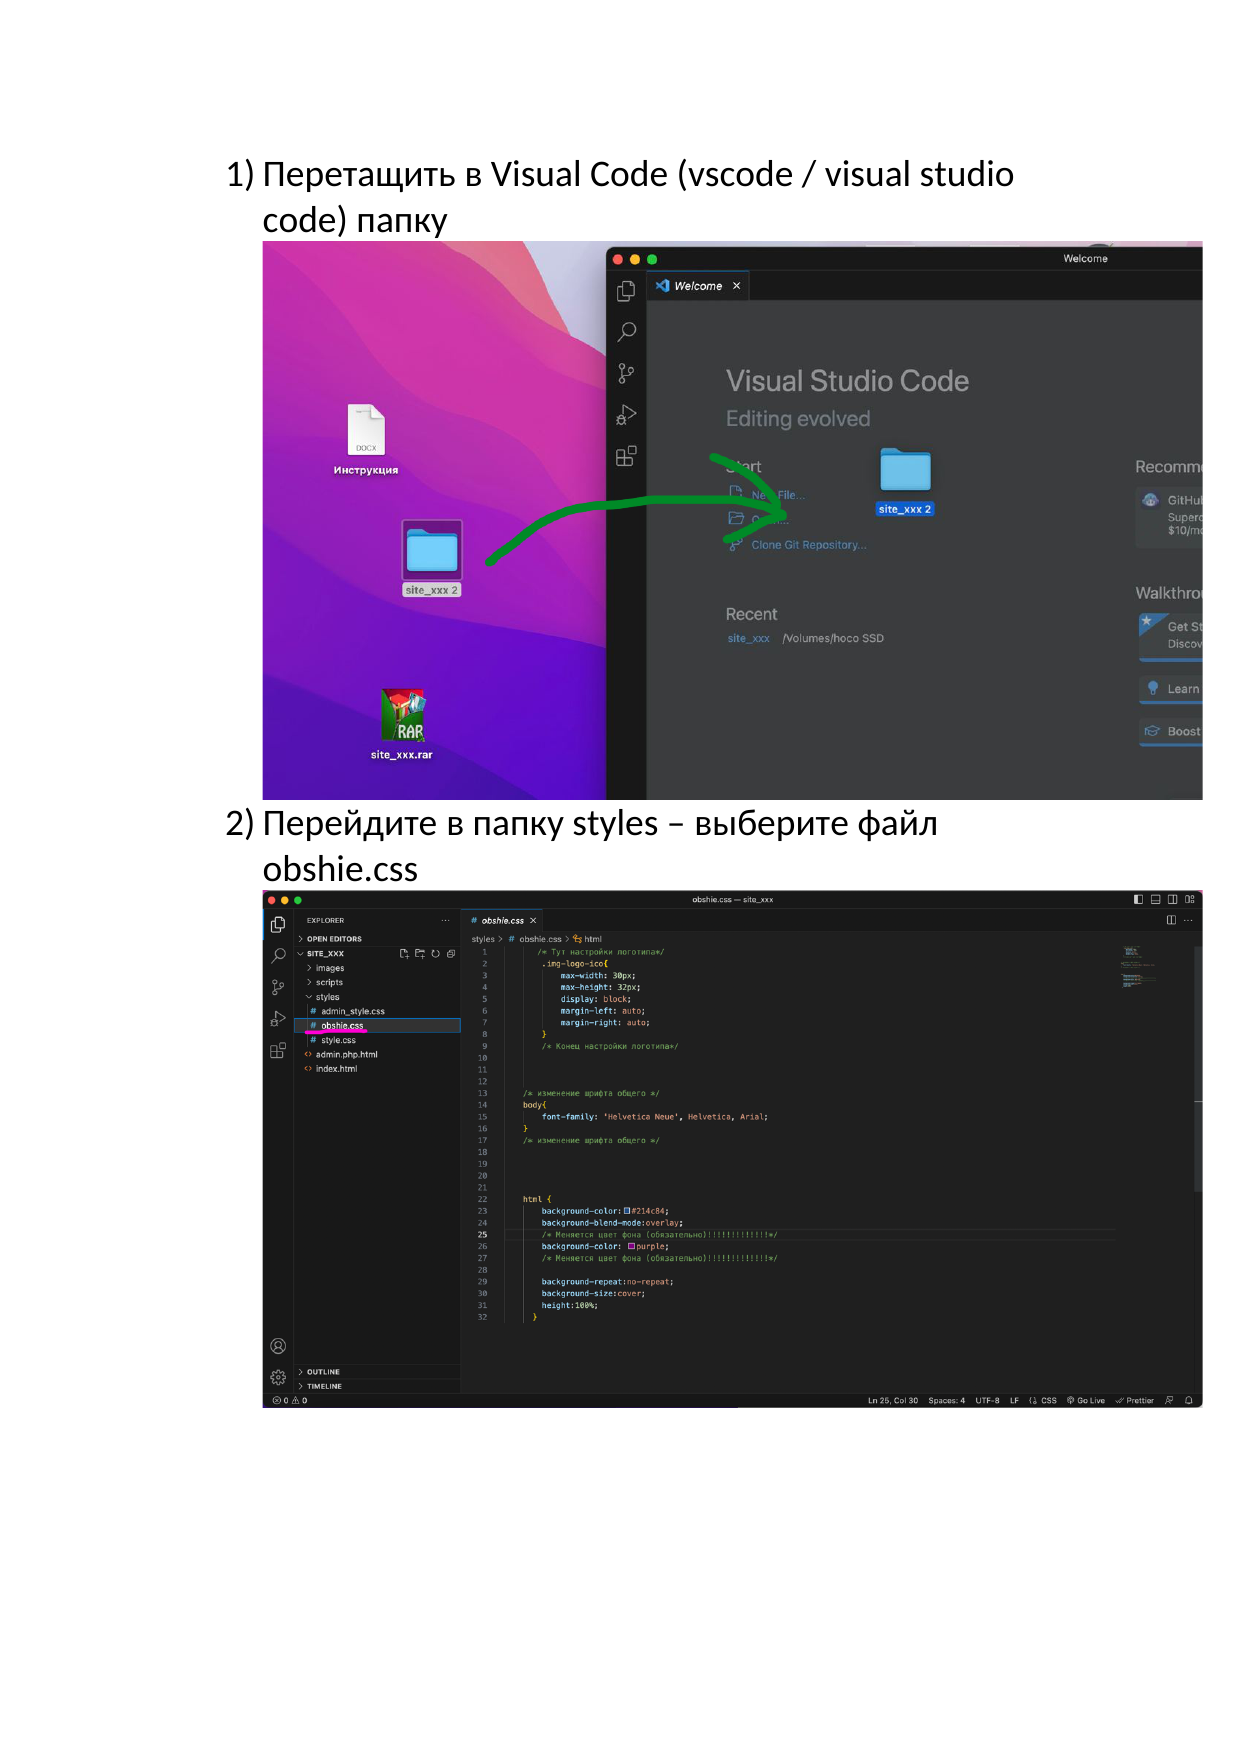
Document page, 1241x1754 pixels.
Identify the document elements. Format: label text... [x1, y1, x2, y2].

picture [262, 241, 1203, 800]
picture [262, 890, 1203, 1408]
list Перетащить в Visual Code (vscode / visual studio code) папку [225, 150, 1090, 242]
